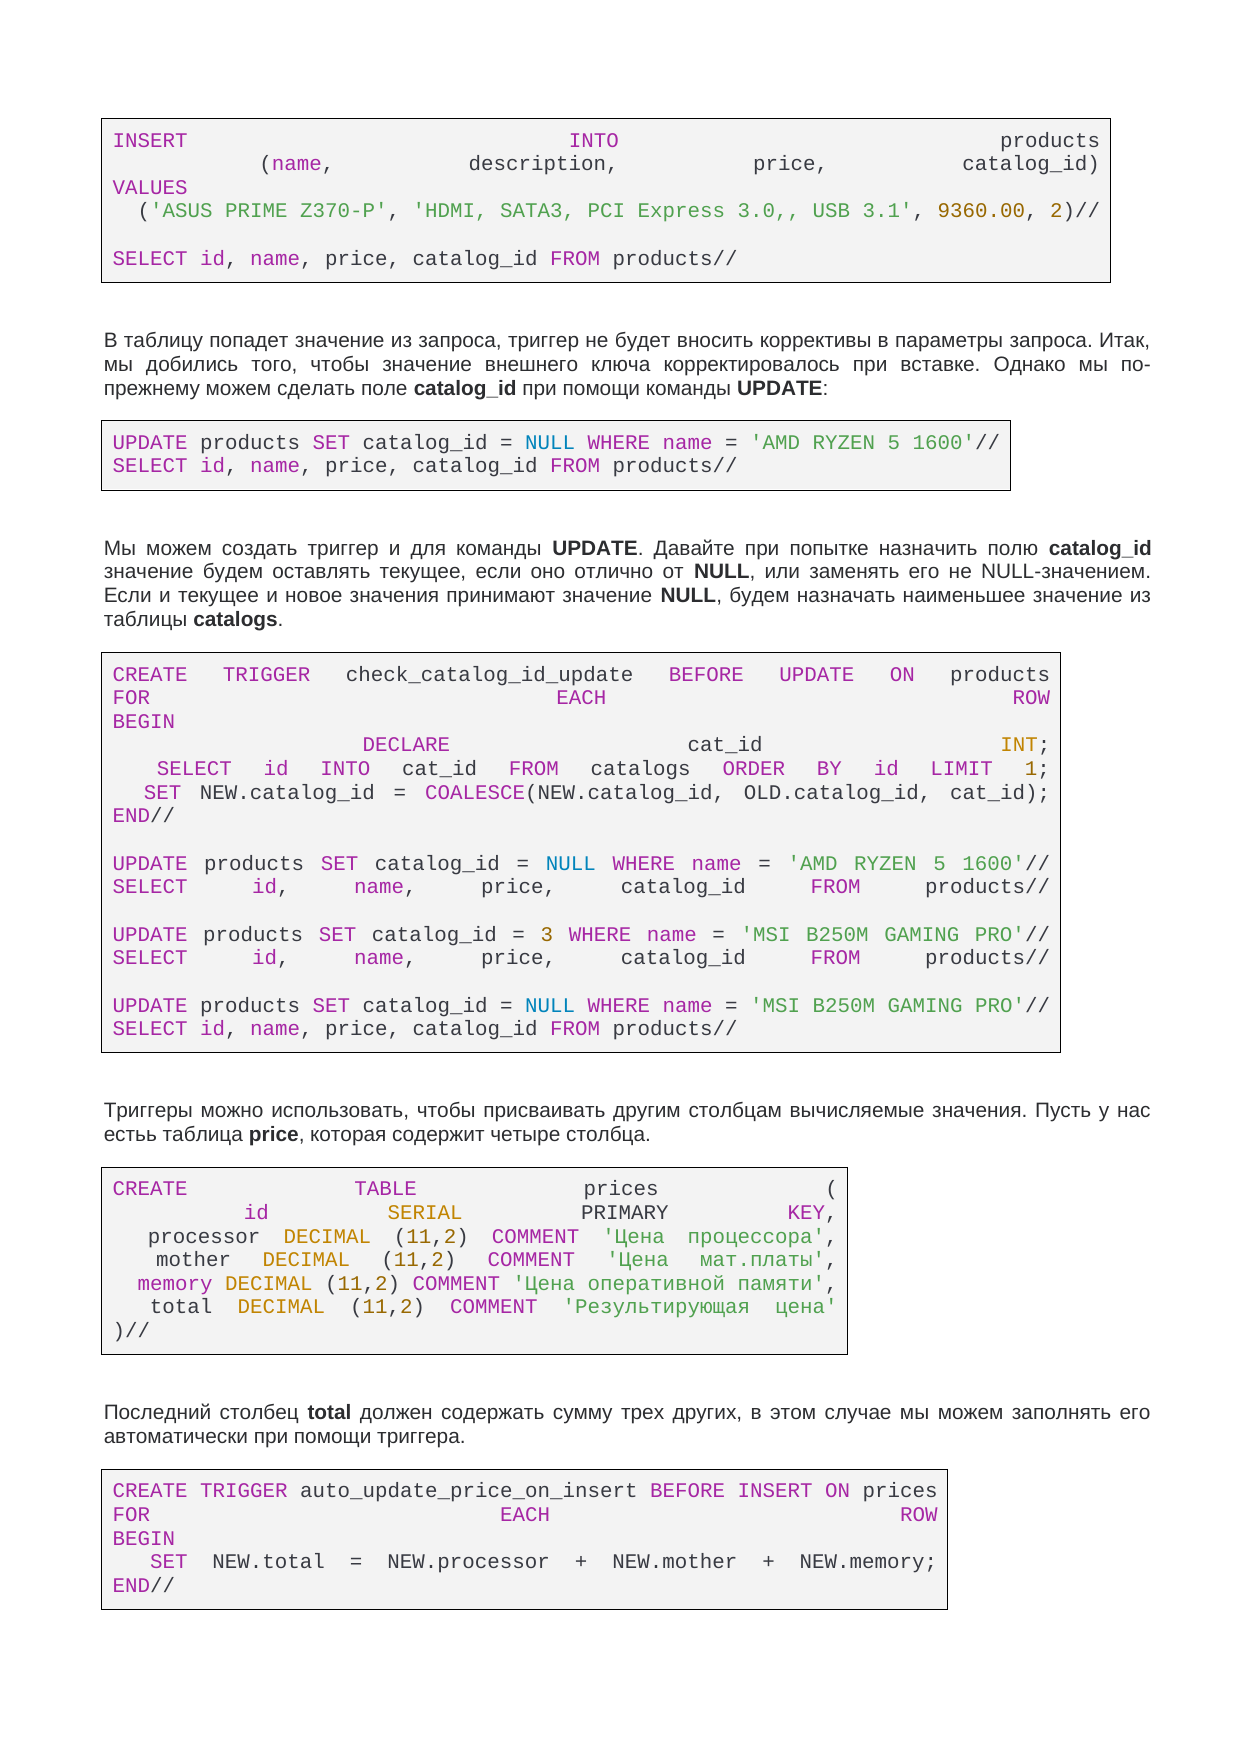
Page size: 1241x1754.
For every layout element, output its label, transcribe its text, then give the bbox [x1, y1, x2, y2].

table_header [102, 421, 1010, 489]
text Последний столбец total должен содержать сумму трех других, в этом случае мы можем заполнять его автоматически при помощи триггера. [103, 1376, 1152, 1448]
text В таблицу попадет значение из запроса, триггер не будет вносить коррективы в параметры запроса. Итак, мы добились того, чтобы значение внешнего ключа корректировалось при вставке. Однако мы по-прежнему можем сделать поле catalog_id при помощи команды UPDATE: [103, 304, 1152, 399]
text Триггеры можно использовать, чтобы присваивать другим столбцам вычисляемые значения. Пусть у нас естьь таблица price, которая содержит четыре столбца. [103, 1074, 1152, 1146]
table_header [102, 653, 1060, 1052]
text Мы можем создать триггер и для команды UPDATE. Давайте при попытке назначить полю catalog_id значение будем оставлять текущее, если оно отлично от NULL, или заменять его не NULL-значением. Если и текущее и новое значения принимают значение NULL, будем назначать наименьшее значение из таблицы catalogs. [103, 511, 1152, 631]
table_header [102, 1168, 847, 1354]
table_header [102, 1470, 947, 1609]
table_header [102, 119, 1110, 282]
